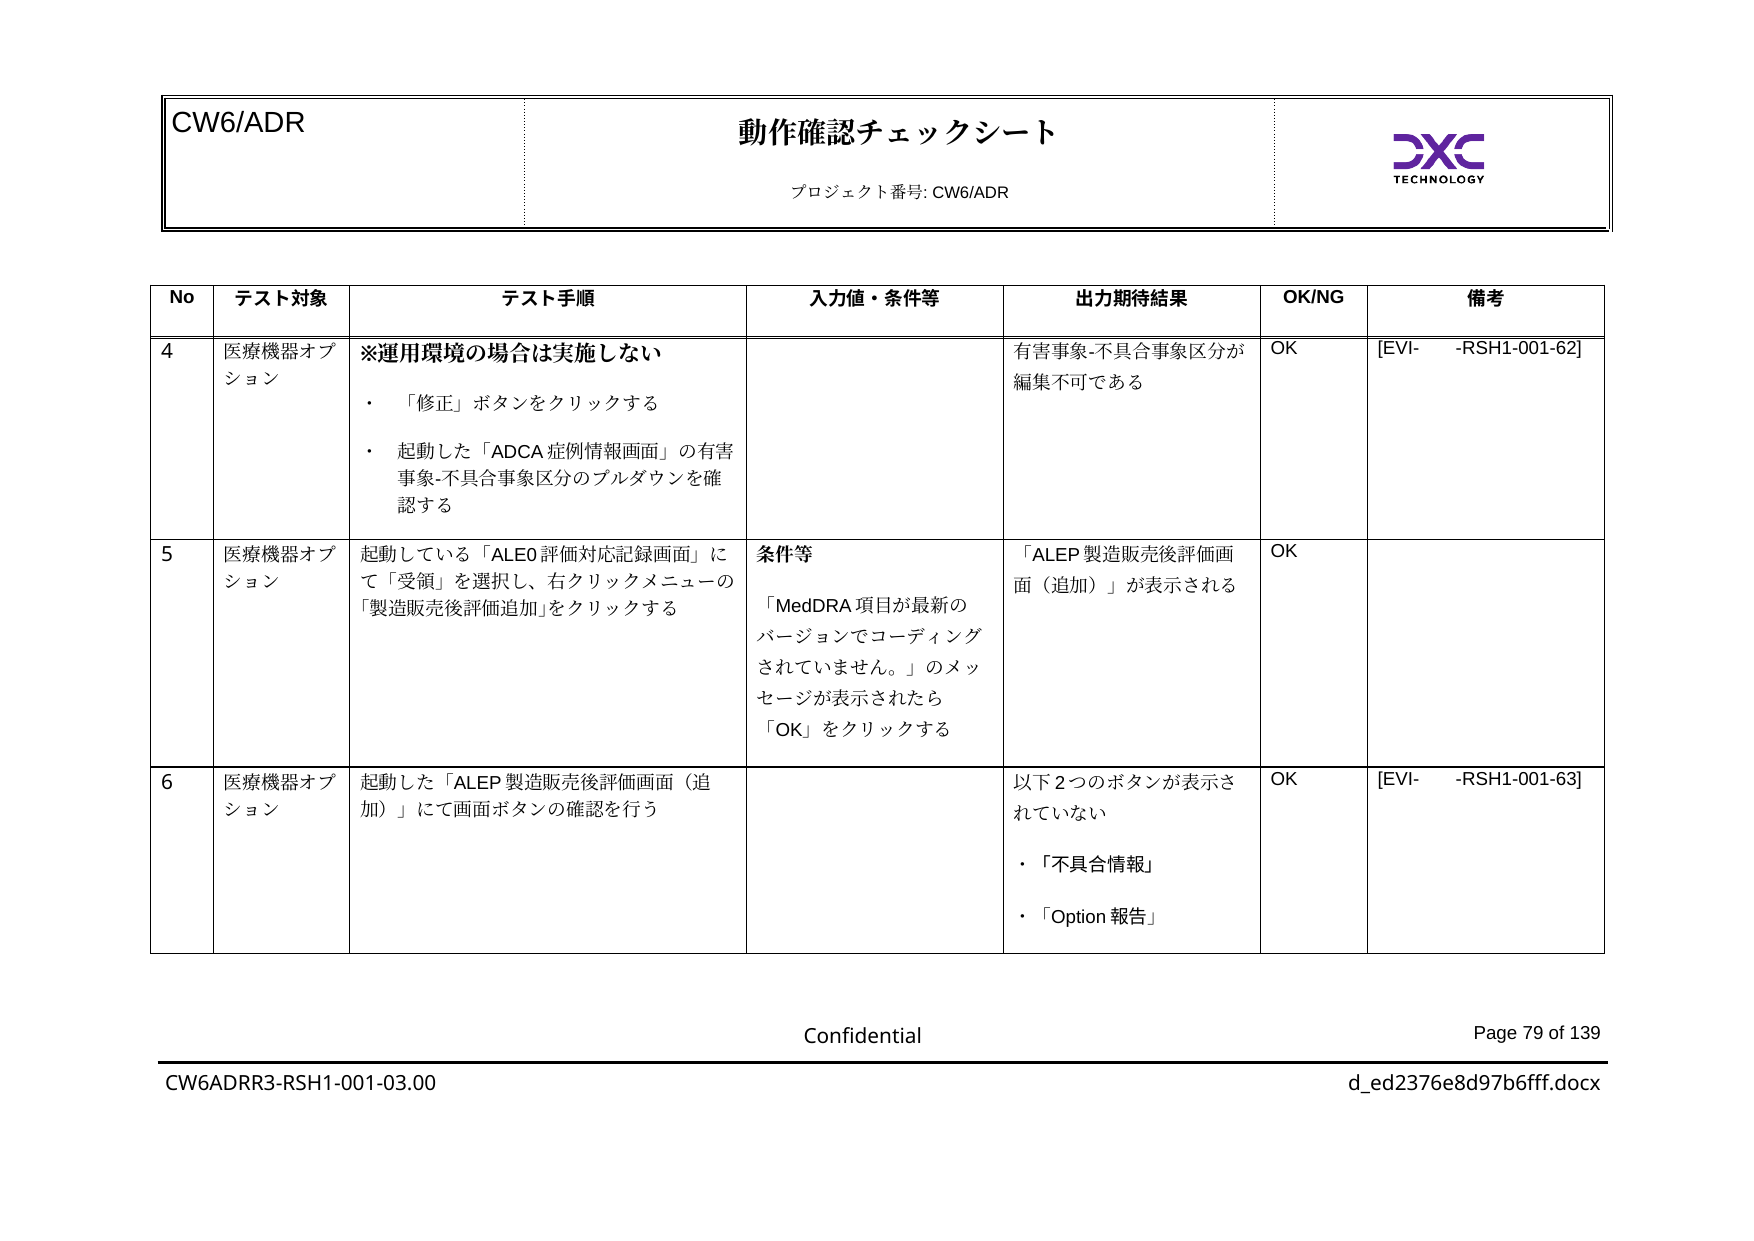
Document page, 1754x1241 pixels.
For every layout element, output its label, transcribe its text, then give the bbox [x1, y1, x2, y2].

table_header テスト対象 [214, 286, 349, 336]
table_header 備考 [1368, 286, 1604, 336]
table_cell 条件等 「MedDRA項目が最新のバージョンでコーディングされていません。」のメッセージが表示されたら「OK」をクリックする [747, 540, 1003, 766]
table_cell 5 [151, 540, 213, 766]
table_cell 起動した「ALEP製造販売後評価画面（追加）」にて画面ボタンの確認を行う [350, 768, 746, 953]
table_cell [EVI- -RSH1-001-] [1368, 768, 1604, 953]
table_cell 「ALEP製造販売後評価画面（追加）」が表示される [1004, 540, 1260, 766]
table_header No [151, 286, 213, 336]
table_cell [747, 339, 1003, 538]
table_cell 4 [151, 339, 213, 538]
table_header 入力値・条件等 [747, 286, 1003, 336]
table_cell [EVI- -RSH1-001-] [1368, 339, 1604, 538]
table_header テスト手順 [350, 286, 746, 336]
table_cell OK [1261, 339, 1367, 538]
table_cell OK [1261, 540, 1367, 766]
table_cell 有害事象-不具合事象区分が編集不可である [1004, 339, 1260, 538]
table_header OK/NG [1261, 286, 1367, 336]
picture [1378, 118, 1499, 199]
table_cell OK [1261, 768, 1367, 953]
table_cell 医療機器オプション [214, 768, 349, 953]
table_cell 医療機器オプション [214, 339, 349, 538]
table_cell ※運用環境の場合は実施しない 「修正」ボタンをクリックする 起動した「ADCA症例情報画面」の有害事象-不具合事象区分のプルダウンを確認する [350, 339, 746, 538]
table_cell [1368, 540, 1604, 766]
table_cell [747, 768, 1003, 953]
table_cell 起動している「ALE0評価対応記録画面」にて「受領」を選択し、右クリックメニューの｢製造販売後評価追加｣をクリックする [350, 540, 746, 766]
table_cell 医療機器オプション [214, 540, 349, 766]
table_cell 以下2つのボタンが表示されていない ・「不具合情報」 ・「Option報告」 [1004, 768, 1260, 953]
table_header 出力期待結果 [1004, 286, 1260, 336]
